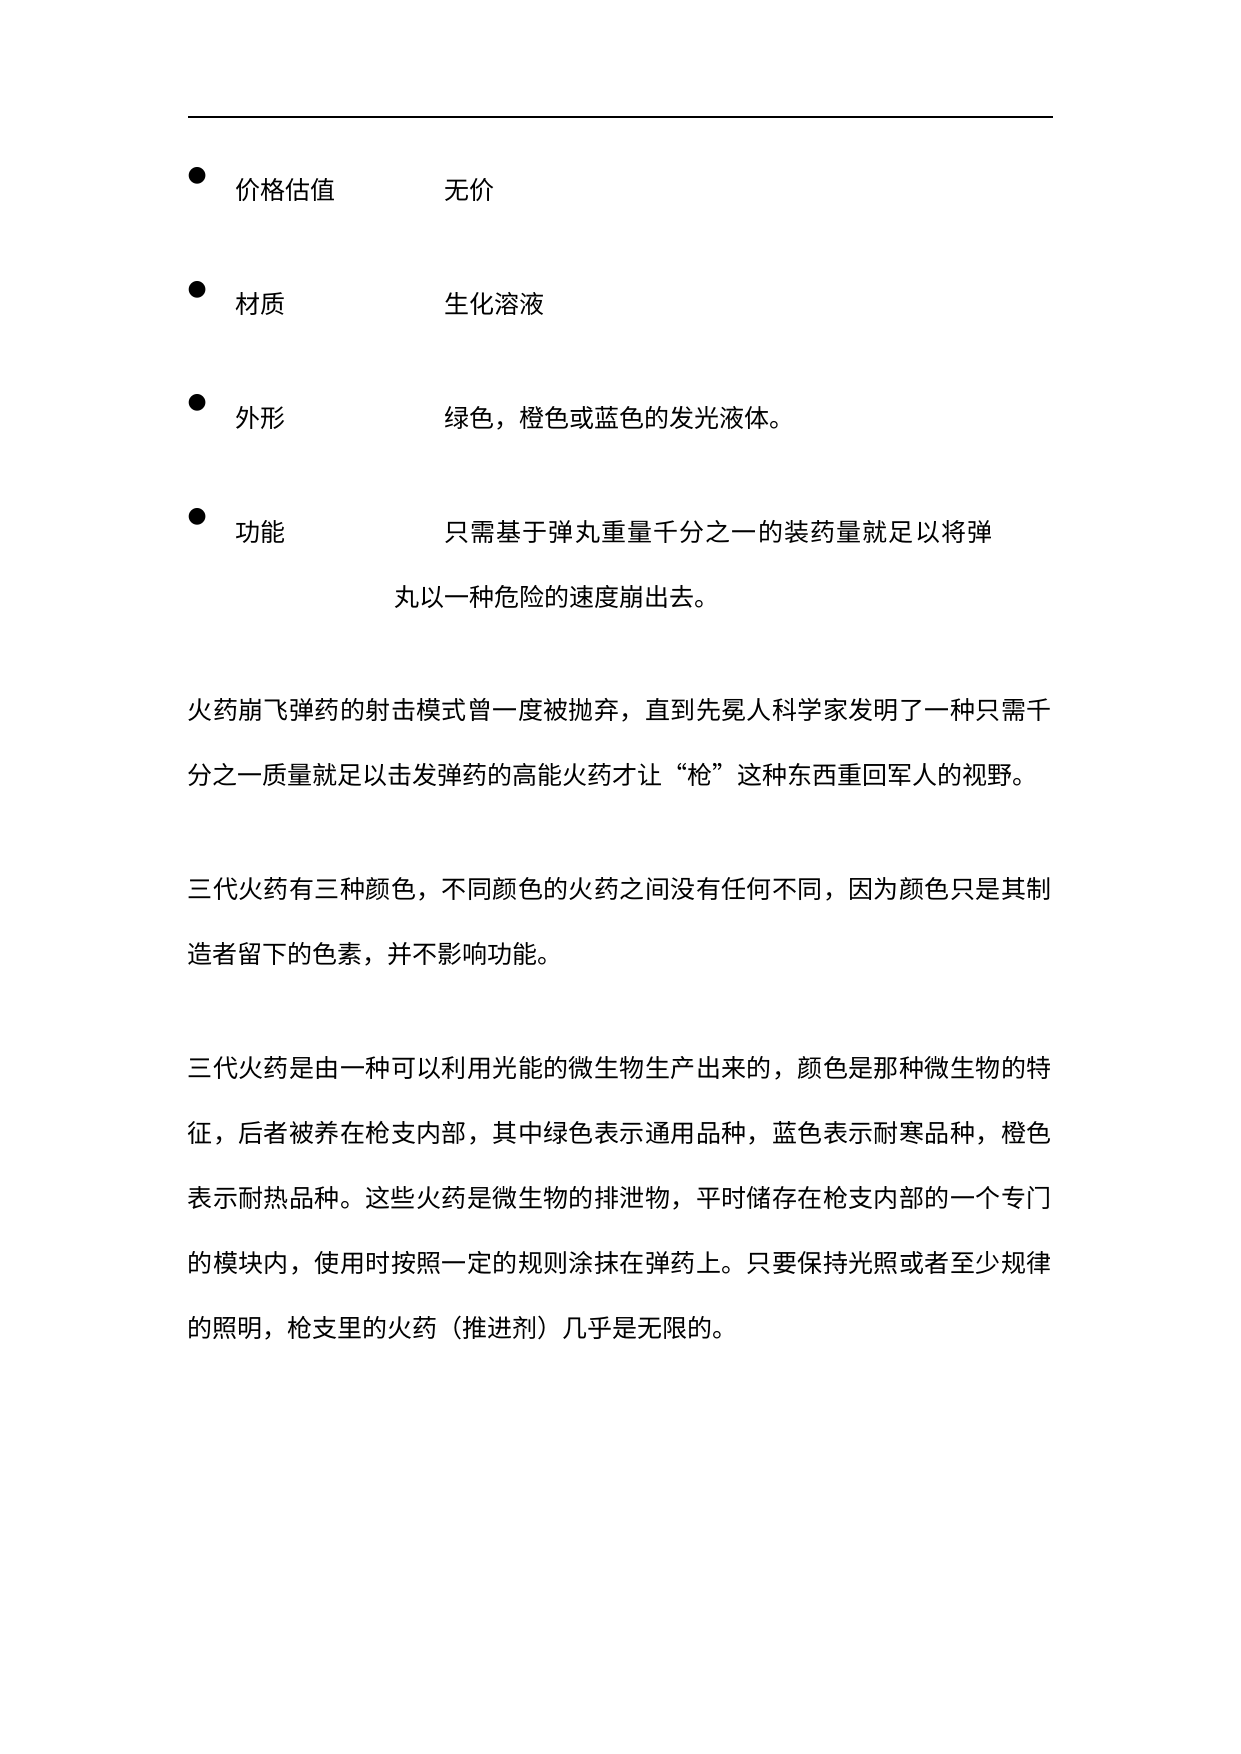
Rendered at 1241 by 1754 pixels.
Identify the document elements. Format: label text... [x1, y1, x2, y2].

table_cell ● [176, 156, 224, 270]
text 三代火药有三种颜色，不同颜色的火药之间没有任何不同，因为颜色只是其制造者留下的色素，并不影响功能。 [187, 855, 1053, 985]
table_cell ● [176, 270, 224, 384]
table_cell 绿色，橙色或蓝色的发光液体。 [383, 384, 1004, 498]
table_cell 外形 [224, 384, 383, 498]
table_cell ● [176, 498, 224, 676]
text 三代火药是由一种可以利用光能的微生物生产出来的，颜色是那种微生物的特征，后者被养在枪支内部，其中绿色表示通用品种，蓝色表示耐寒品种，橙色表示耐热品种。这些火药是微生物的排泄物，平时储存在枪支内部的一个专门的模块内，使用时按照一定的规则涂抹在弹药上。只要保持光照或者至少规律的照明，枪支里的火药（推进剂）几乎是无限的。 [187, 1034, 1053, 1359]
table_cell 材质 [224, 270, 383, 384]
table_cell 只需基于弹丸重量千分之一的装药量就足以将弹丸以一种危险的速度崩出去。 [383, 498, 1004, 676]
table_cell 无价 [383, 156, 1004, 270]
table_cell 价格估值 [224, 156, 383, 270]
table_cell 生化溶液 [383, 270, 1004, 384]
text 火药崩飞弹药的射击模式曾一度被抛弃，直到先冕人科学家发明了一种只需千分之一质量就足以击发弹药的高能火药才让“枪”这种东西重回军人的视野。 [187, 676, 1053, 806]
table_cell 功能 [224, 498, 383, 676]
table_cell ● [176, 384, 224, 498]
